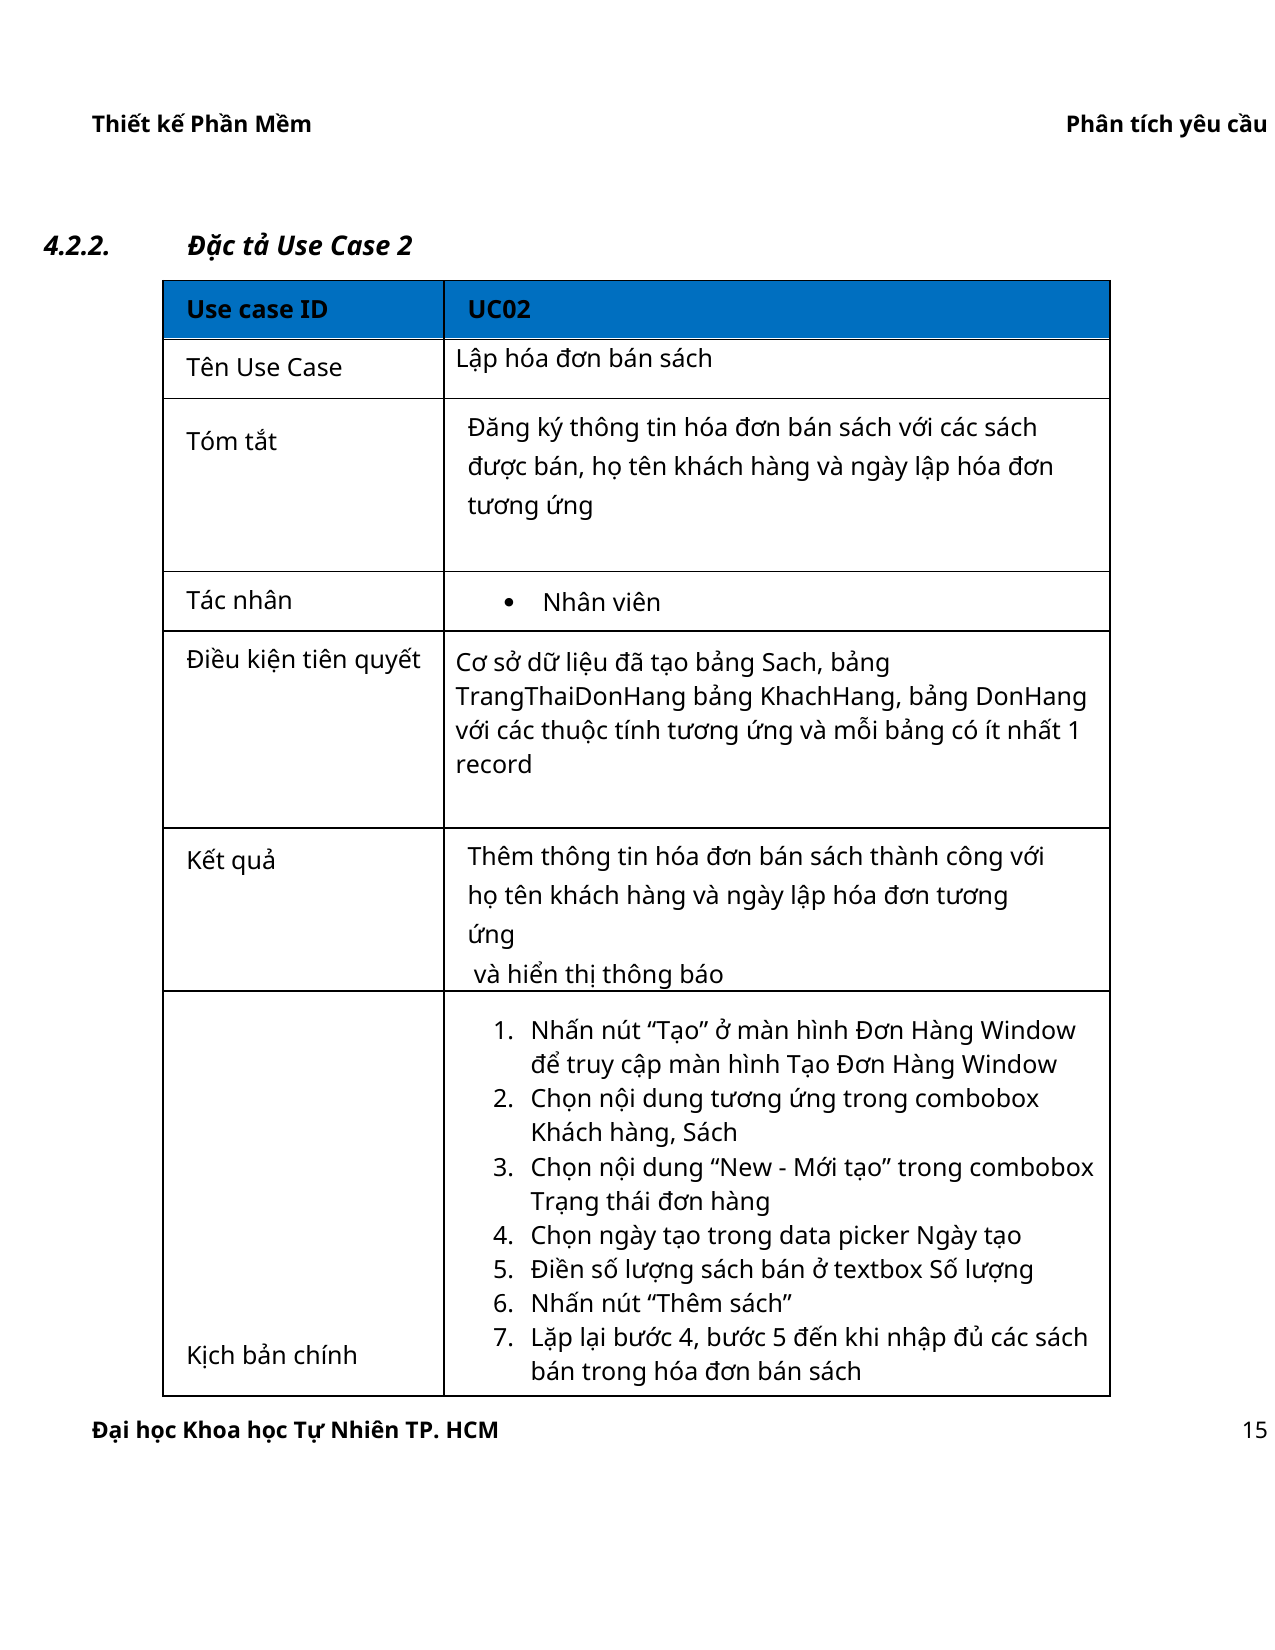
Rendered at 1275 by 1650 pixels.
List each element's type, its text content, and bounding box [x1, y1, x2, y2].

table_cell Thêm thông tin hóa đơn bán sách thành công với họ tên khách hàng và ngày lập hóa đơn tương ứng và hiển thị thông báo [445, 829, 1109, 990]
table_cell Đăng ký thông tin hóa đơn bán sách với các sách được bán, họ tên khách hàng và ngày lập hóa đơn tương ứng [445, 399, 1109, 571]
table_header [445, 992, 1109, 1395]
table_cell Tên Use Case [164, 340, 443, 398]
table_cell Điều kiện tiên quyết [164, 632, 443, 827]
table_cell Lập hóa đơn bán sách [445, 340, 1109, 398]
table_cell Nhân viên [445, 572, 1109, 630]
table_header UC02 [445, 281, 1109, 338]
table_cell Kết quả [164, 829, 443, 990]
table_cell Tóm tắt [164, 399, 443, 571]
table_cell Cơ sở dữ liệu đã tạo bảng Sach, bảng TrangThaiDonHang bảng KhachHang, bảng DonHang với các thuộc tính tương ứng và mỗi bảng có ít nhất 1 record [445, 632, 1109, 827]
table_header Use case ID [164, 281, 443, 338]
table_header Kịch bản chính [164, 992, 443, 1395]
table_cell Tác nhân [164, 572, 443, 630]
subtitle Đặc tả Use Case 2 [44, 226, 1256, 263]
